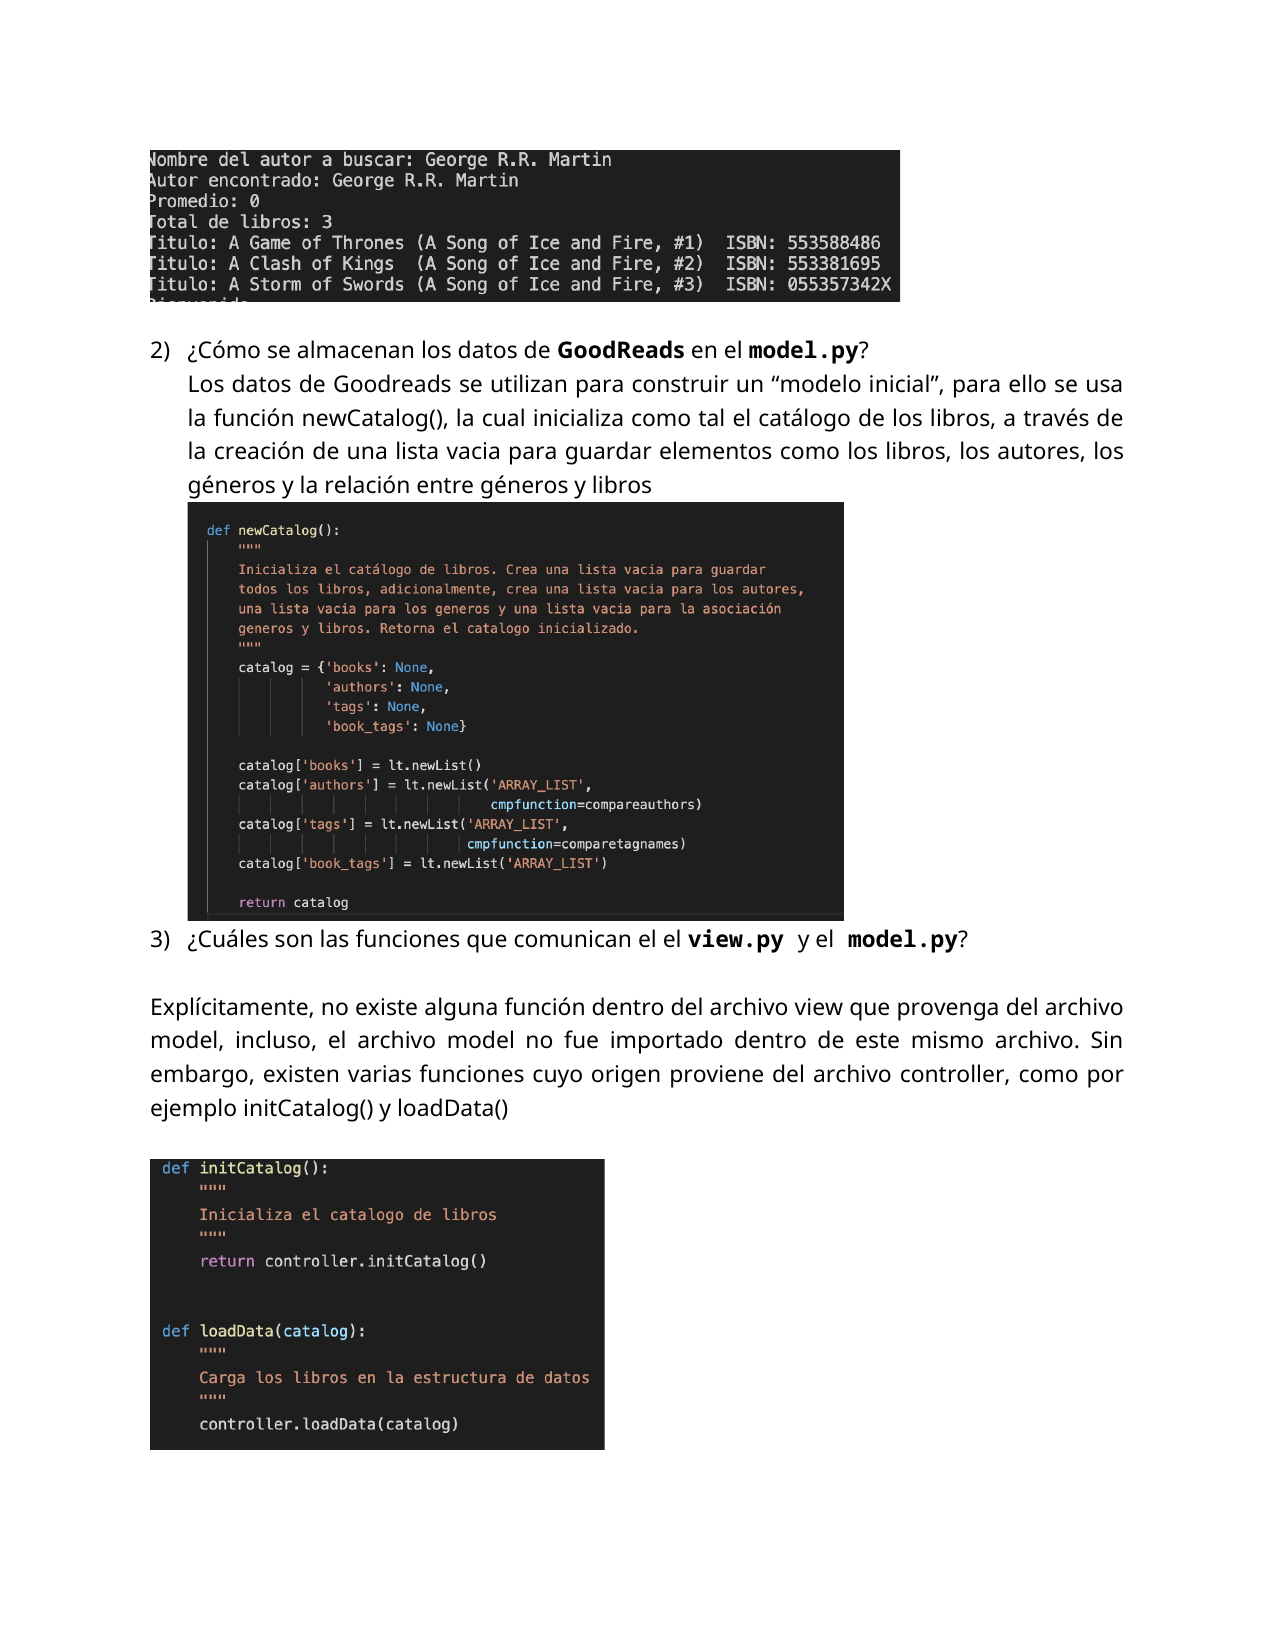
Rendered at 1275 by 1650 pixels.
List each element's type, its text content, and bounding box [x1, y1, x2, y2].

picture [150, 1159, 605, 1450]
list ¿Cómo se almacenan los datos de GoodReads en el model.py? [150, 334, 1125, 365]
picture [187, 502, 844, 921]
list ¿Cuáles son las funciones que comunican el el view.py y el model.py? [150, 923, 1125, 954]
text Explícitamente, no existe alguna función dentro del archivo view que provenga del archivo model, incluso, el archivo model no fue importado dentro de este mismo archivo. Sin embargo, existen varias funciones cuyo origen proviene del archivo controller, como por ejemplo initCatalog() y loadData() [150, 991, 1125, 1123]
picture [150, 150, 901, 302]
list Los datos de Goodreads se utilizan para construir un “modelo inicial”, para ello se usa la función newCatalog(), la cual inicializa como tal el catálogo de los libros, a través de la creación de una lista vacia para guardar elementos como los libros, los autores, los géneros y la relación entre géneros y libros [187, 368, 1125, 500]
